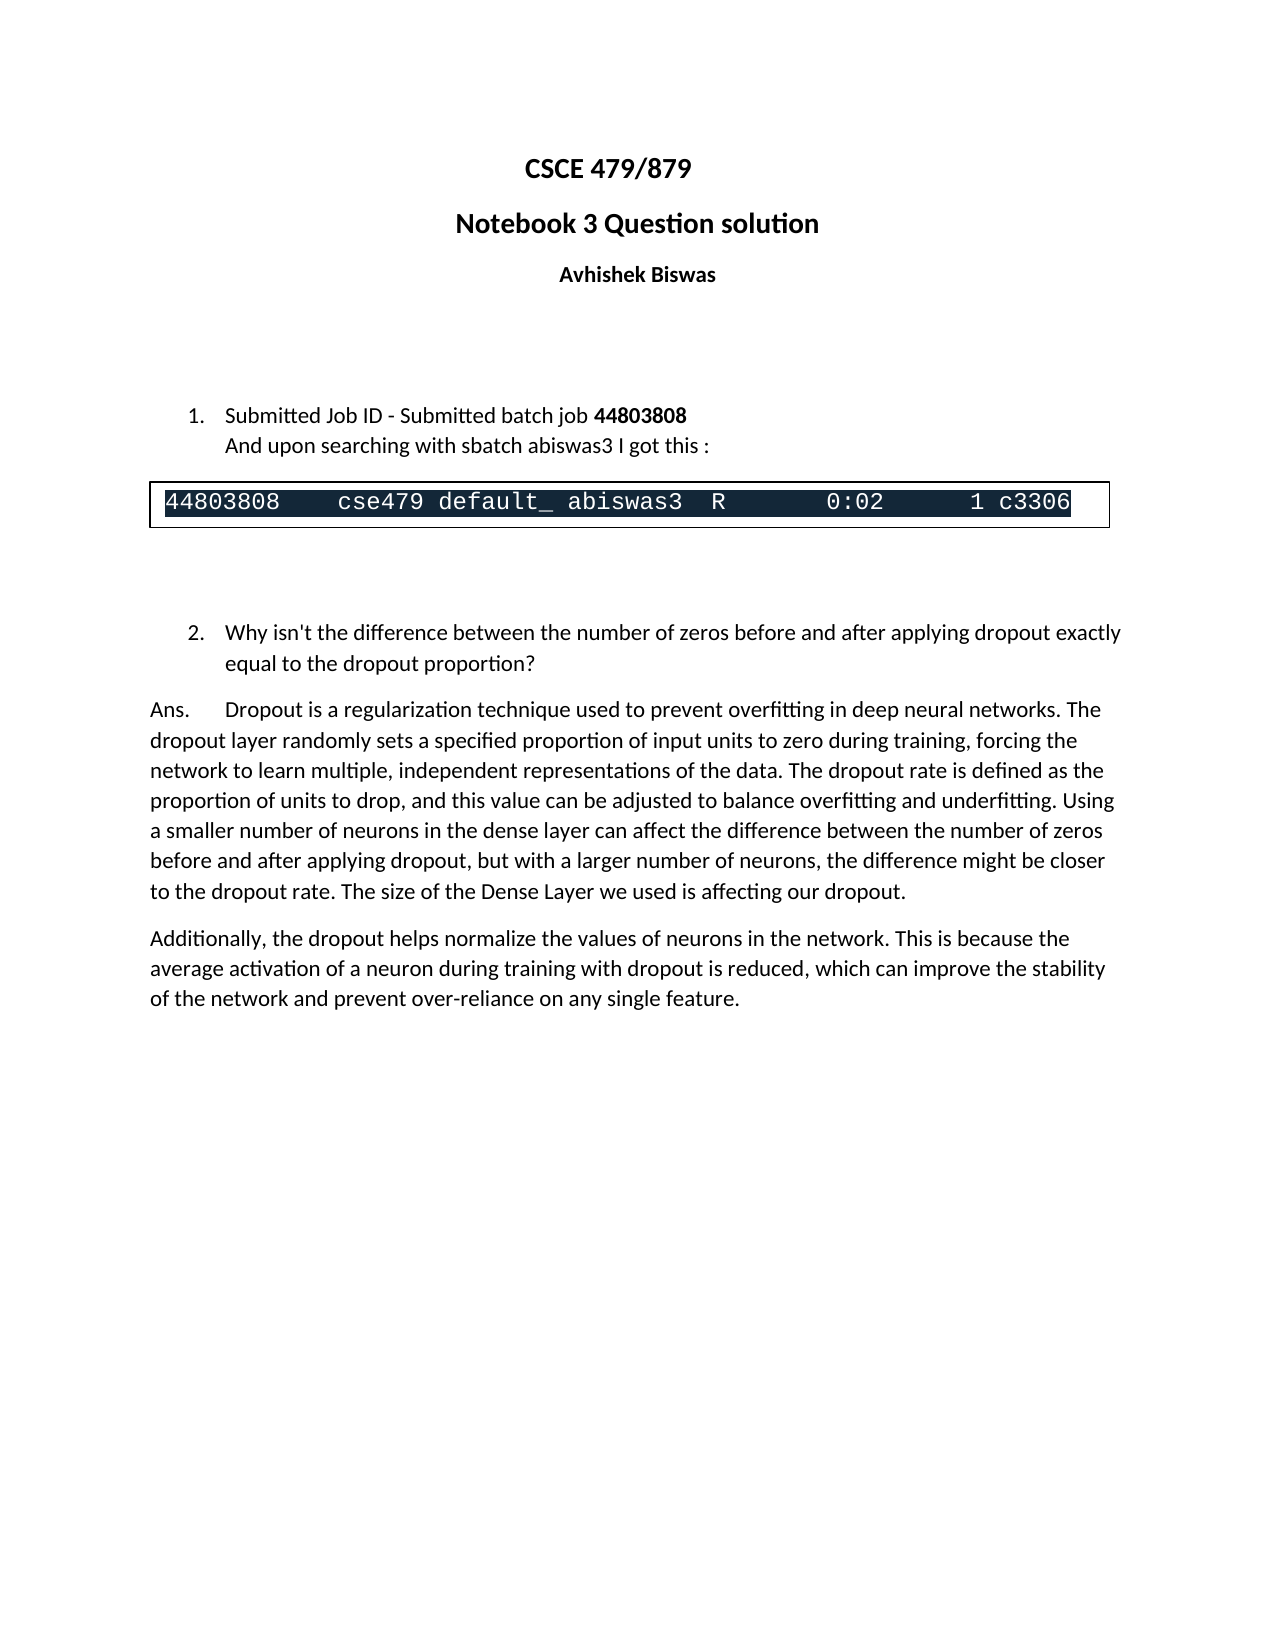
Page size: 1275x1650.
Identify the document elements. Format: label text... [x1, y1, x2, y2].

list Why isn't the difference between the number of zeros before and after applying dropout exactly equal to the dropout proportion? [187, 618, 1125, 677]
list Submitted Job ID - Submitted batch job 44803808 [187, 401, 1125, 429]
text Additionally, the dropout helps normalize the values of neurons in the network. This is because the average activation of a neuron during training with dropout is reduced, which can improve the stability of the network and prevent over-reliance on any single feature. [150, 924, 1125, 1012]
text Ans. Dropout is a regularization technique used to prevent overfitting in deep neural networks. The dropout layer randomly sets a specified proportion of input units to zero during training, forcing the network to learn multiple, independent representations of the data. The dropout rate is defined as the proportion of units to drop, and this value can be adjusted to balance overfitting and underfitting. Using a smaller number of neurons in the dense layer can affect the difference between the number of zeros before and after applying dropout, but with a larger number of neurons, the difference might be closer to the dropout rate. The size of the Dense Layer we used is affecting our dropout. [150, 696, 1125, 905]
text Notebook 3 Question solution [150, 205, 1125, 241]
list And upon searching with sbatch abiswas3 I got this : [225, 431, 1125, 459]
text Avhishek Biswas [150, 260, 1125, 288]
text CSCE 479/879 [150, 150, 1125, 186]
